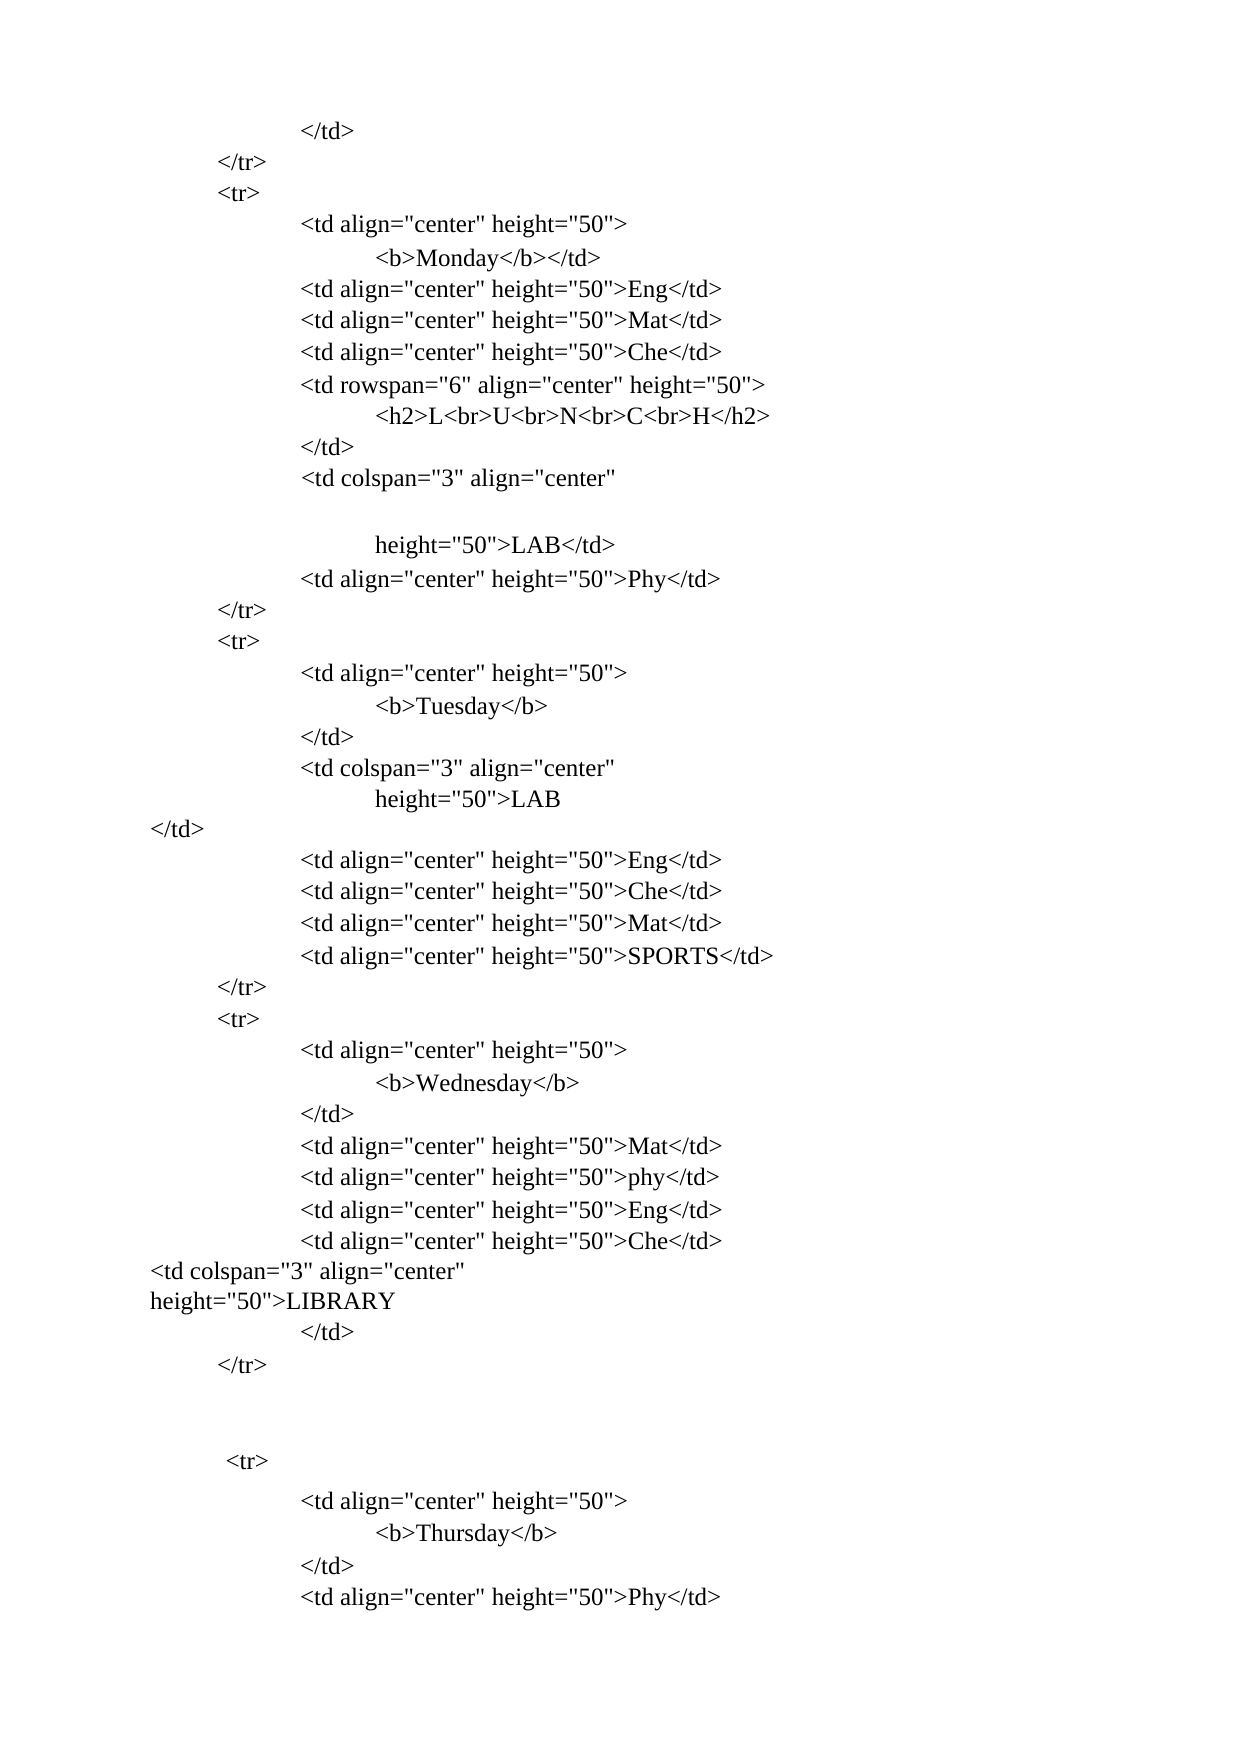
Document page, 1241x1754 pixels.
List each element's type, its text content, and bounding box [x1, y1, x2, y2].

text </td> [300, 1099, 1109, 1128]
text <td align="center" height="50">Che</td> [300, 337, 1109, 365]
text <b>Monday</b></td> [375, 243, 1109, 272]
text <td align="center" height="50">Eng</td> [300, 274, 1109, 303]
text </tr> [217, 1350, 1109, 1379]
text </td> [300, 432, 1109, 461]
text <b>Wednesday</b> [375, 1068, 1109, 1097]
text <td align="center" height="50"> [300, 1035, 1109, 1064]
text <td colspan="3" align="center" [301, 463, 1109, 492]
text <td align="center" height="50">Mat</td> [300, 908, 1109, 937]
text <td align="center" height="50">SPORTS</td> [300, 941, 1109, 970]
text <tr> [137, 1446, 269, 1474]
text <td align="center" height="50">Eng</td> [300, 845, 1109, 874]
text <td align="center" height="50"> [298, 658, 629, 686]
text </td> [150, 814, 204, 843]
text <td colspan="3" align="center" height="50">LAB [300, 753, 617, 813]
text <td align="center" height="50"> [300, 209, 1109, 238]
text <b>Thursday</b> [298, 1518, 634, 1547]
text <td align="center" height="50">Che</td> [300, 876, 1109, 905]
text </td> [300, 722, 1109, 751]
text </tr> [217, 147, 267, 175]
text <td colspan="3" align="center" height="50">LIBRARY [150, 1256, 467, 1314]
text <td align="center" height="50">phy</td> [300, 1162, 1109, 1191]
text </td> [300, 1551, 1109, 1580]
text </tr> [217, 972, 271, 1001]
text </td> [300, 116, 1109, 144]
text <td align="center" height="50">Eng</td> [300, 1196, 1109, 1224]
text <td align="center" height="50">Mat</td> [300, 1131, 1109, 1159]
text </td> [300, 1317, 1109, 1346]
text <tr> [217, 1004, 271, 1032]
text <h2>L<br>U<br>N<br>C<br>H</h2> [375, 401, 1109, 430]
text <b>Tuesday</b> [293, 691, 629, 720]
text <td align="center" height="50">Che</td> [300, 1226, 1109, 1255]
text height="50">LAB</td> [375, 530, 1109, 559]
text <tr> [217, 626, 267, 655]
text </tr> [217, 595, 267, 624]
text <td align="center" height="50">Phy</td> [300, 1582, 1109, 1611]
text <tr> [217, 178, 267, 207]
text <td rowspan="6" align="center" height="50"> [300, 370, 1109, 398]
text <td align="center" height="50">Mat</td> [300, 305, 1109, 334]
text <td align="center" height="50"> [298, 1486, 629, 1515]
text <td align="center" height="50">Phy</td> [300, 564, 1109, 593]
